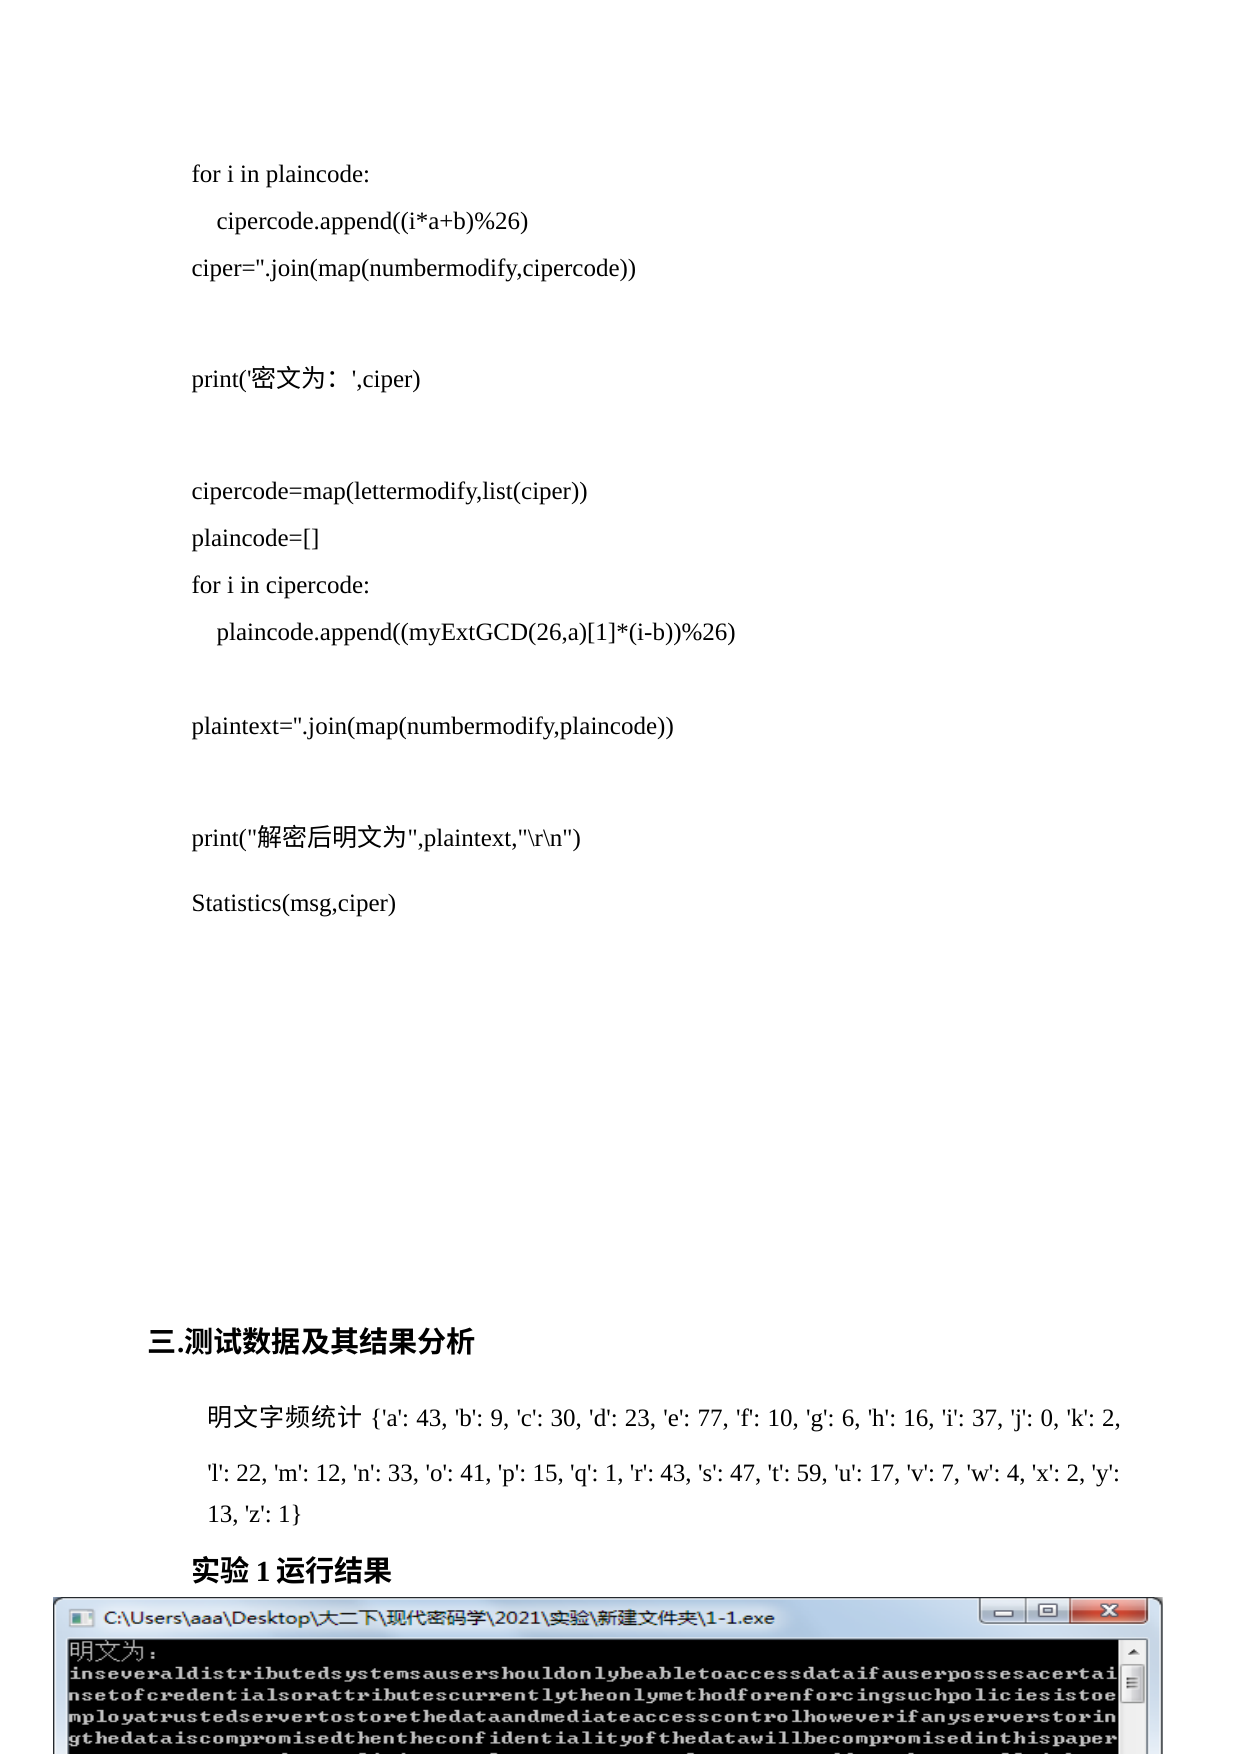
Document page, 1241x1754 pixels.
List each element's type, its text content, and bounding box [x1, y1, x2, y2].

text print('密文为：',ciper) [148, 344, 1122, 409]
text print("解密后明文为",plaintext,"\r\n") [148, 803, 1122, 868]
text plaintext=''.join(map(numbermodify,plaincode)) [148, 709, 1122, 741]
text ciper=''.join(map(numbermodify,cipercode)) [148, 251, 1122, 283]
text 实验1运行结果 [148, 1537, 1122, 1602]
text plaincode.append((myExtGCD(26,a)[1]*(i-b))%26) [148, 615, 1122, 648]
text for i in plaincode: [148, 157, 1122, 189]
text plaincode=[] [148, 521, 1122, 554]
text for i in cipercode: [148, 568, 1122, 601]
text cipercode=map(lettermodify,list(ciper)) [148, 474, 1122, 507]
text 三.测试数据及其结果分析 [148, 1308, 1122, 1373]
text Statistics(msg,ciper) [148, 886, 1122, 918]
text cipercode.append((i*a+b)%26) [148, 204, 1122, 236]
list 明文字频统计 {'a': 43, 'b': 9, 'c': 30, 'd': 23, 'e': 77, 'f': 10, 'g': 6, 'h': 16, 'i': 37, 'j': 0, 'k': 2, 'l': 22, 'm': 12, 'n': 33, 'o': 41, 'p': 15, 'q': 1, 'r': 43, 's': 47, 't': 59, 'u': 17, 'v': 7, 'w': 4, 'x': 2, 'y': 13, 'z': 1} [207, 1383, 1122, 1529]
picture [53, 1597, 1163, 1754]
